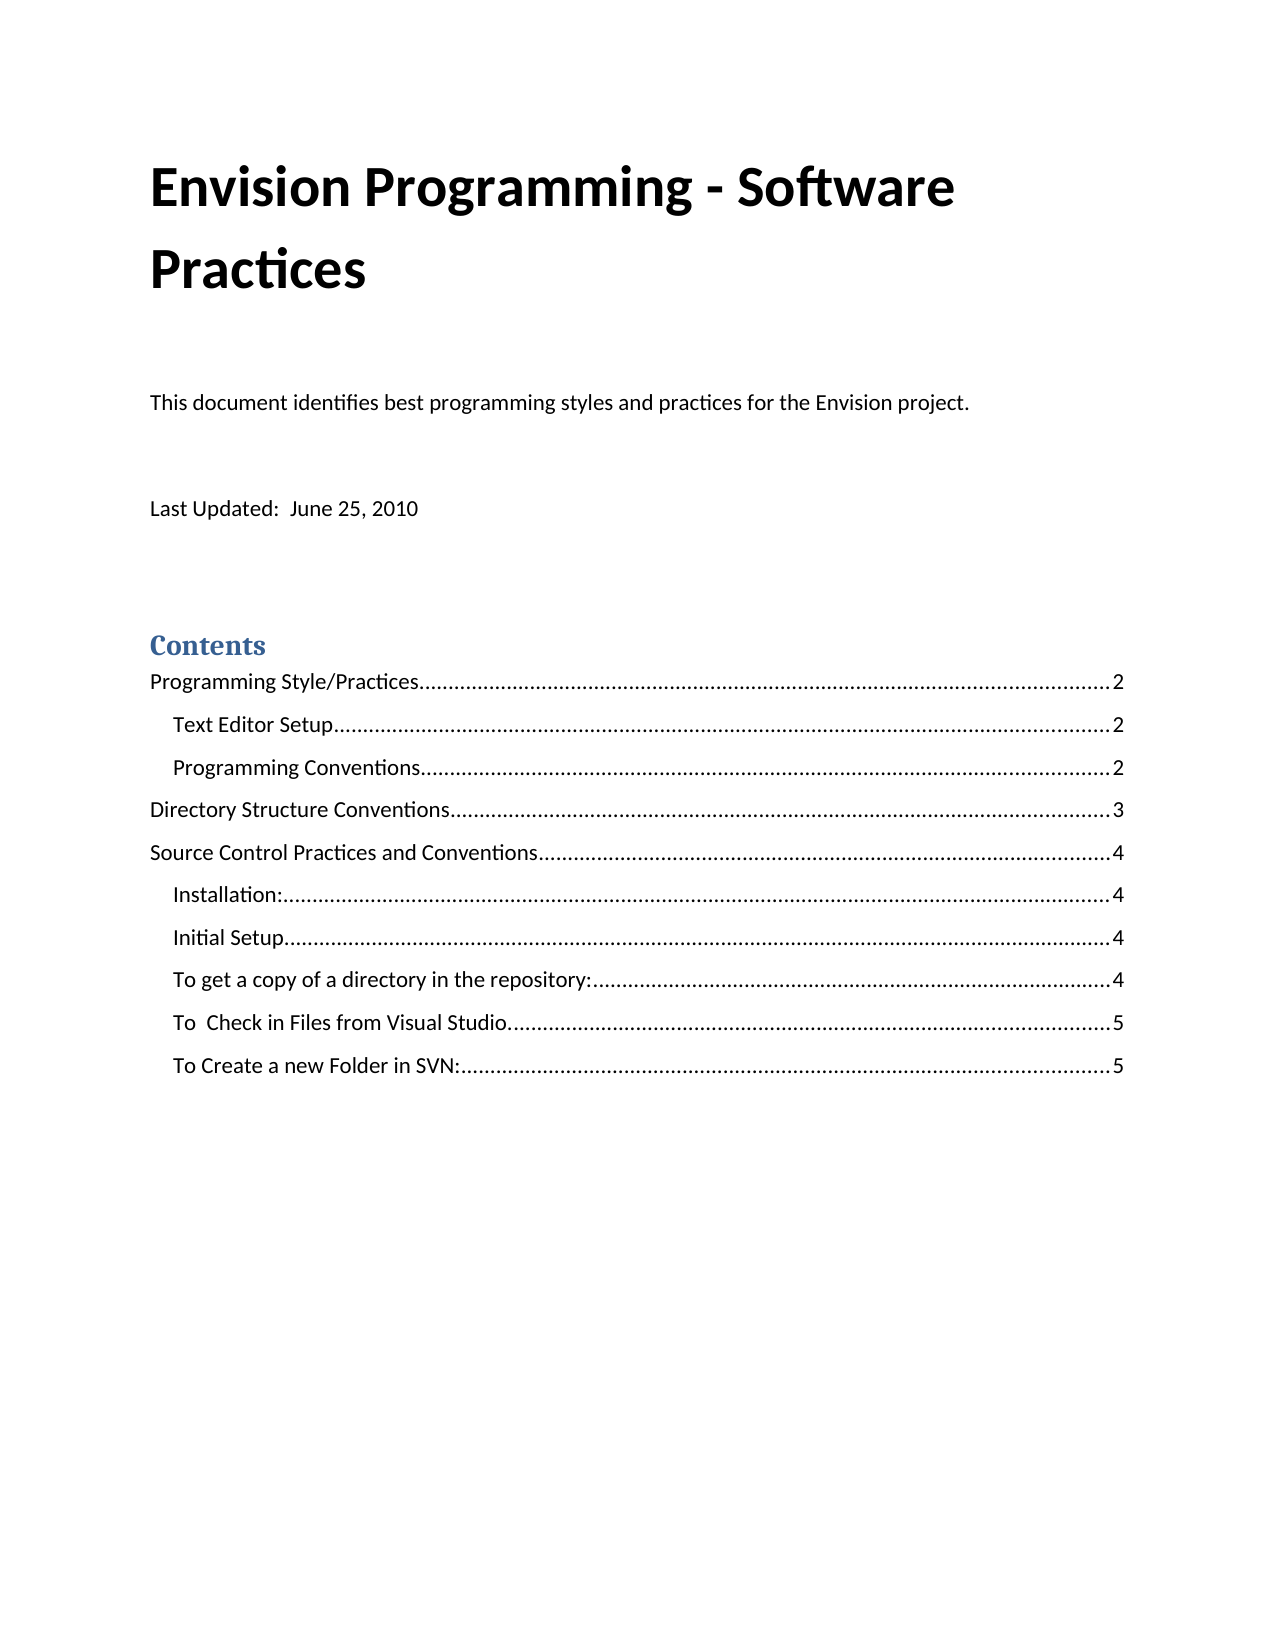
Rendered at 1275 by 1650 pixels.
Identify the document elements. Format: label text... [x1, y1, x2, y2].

text Envision Programming - Software Practices [150, 150, 1125, 303]
text Last Updated: June 23, 2010 [150, 494, 1125, 522]
text This document identifies best programming styles and practices for the Envision project. [150, 388, 1125, 416]
